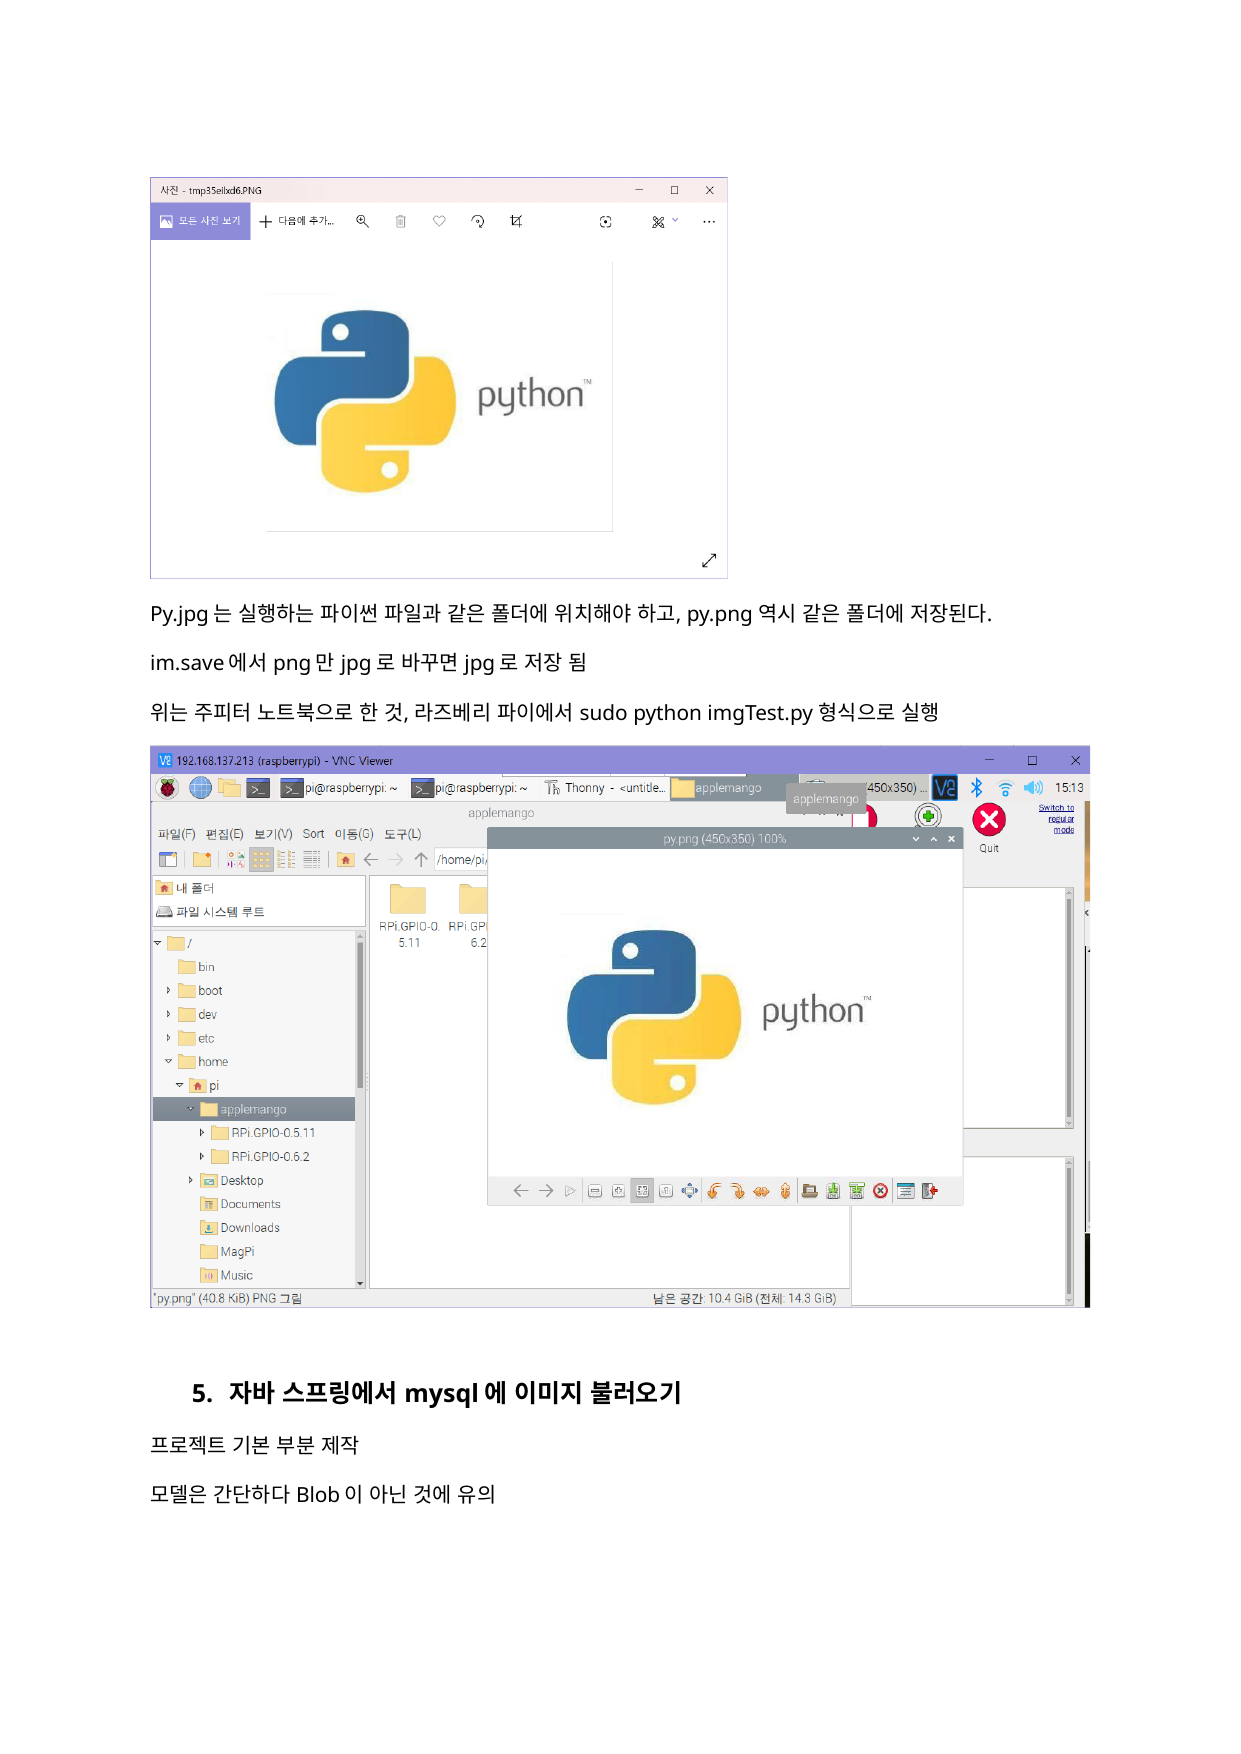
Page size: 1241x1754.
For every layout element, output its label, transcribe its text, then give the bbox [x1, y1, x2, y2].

text 프로젝트 기본 부분 제작 [150, 1429, 1090, 1459]
picture [150, 177, 728, 579]
text 모델은 간단하다 Blob이 아닌 것에 유의 [150, 1478, 1090, 1509]
text 위는 주피터 노트북으로 한 것, 라즈베리 파이에서 sudo python imgTest.py 형식으로 실행 [150, 696, 1090, 726]
text im.save에서 png만 jpg로 바꾸면 jpg로 저장 됨 [150, 647, 1090, 677]
list 자바 스프링에서 mysql에 이미지 불러오기 [192, 1373, 1090, 1409]
picture [150, 745, 1091, 1308]
text Py.jpg는 실행하는 파이썬 파일과 같은 폴더에 위치해야 하고, py.png 역시 같은 폴더에 저장된다. [150, 597, 1090, 628]
